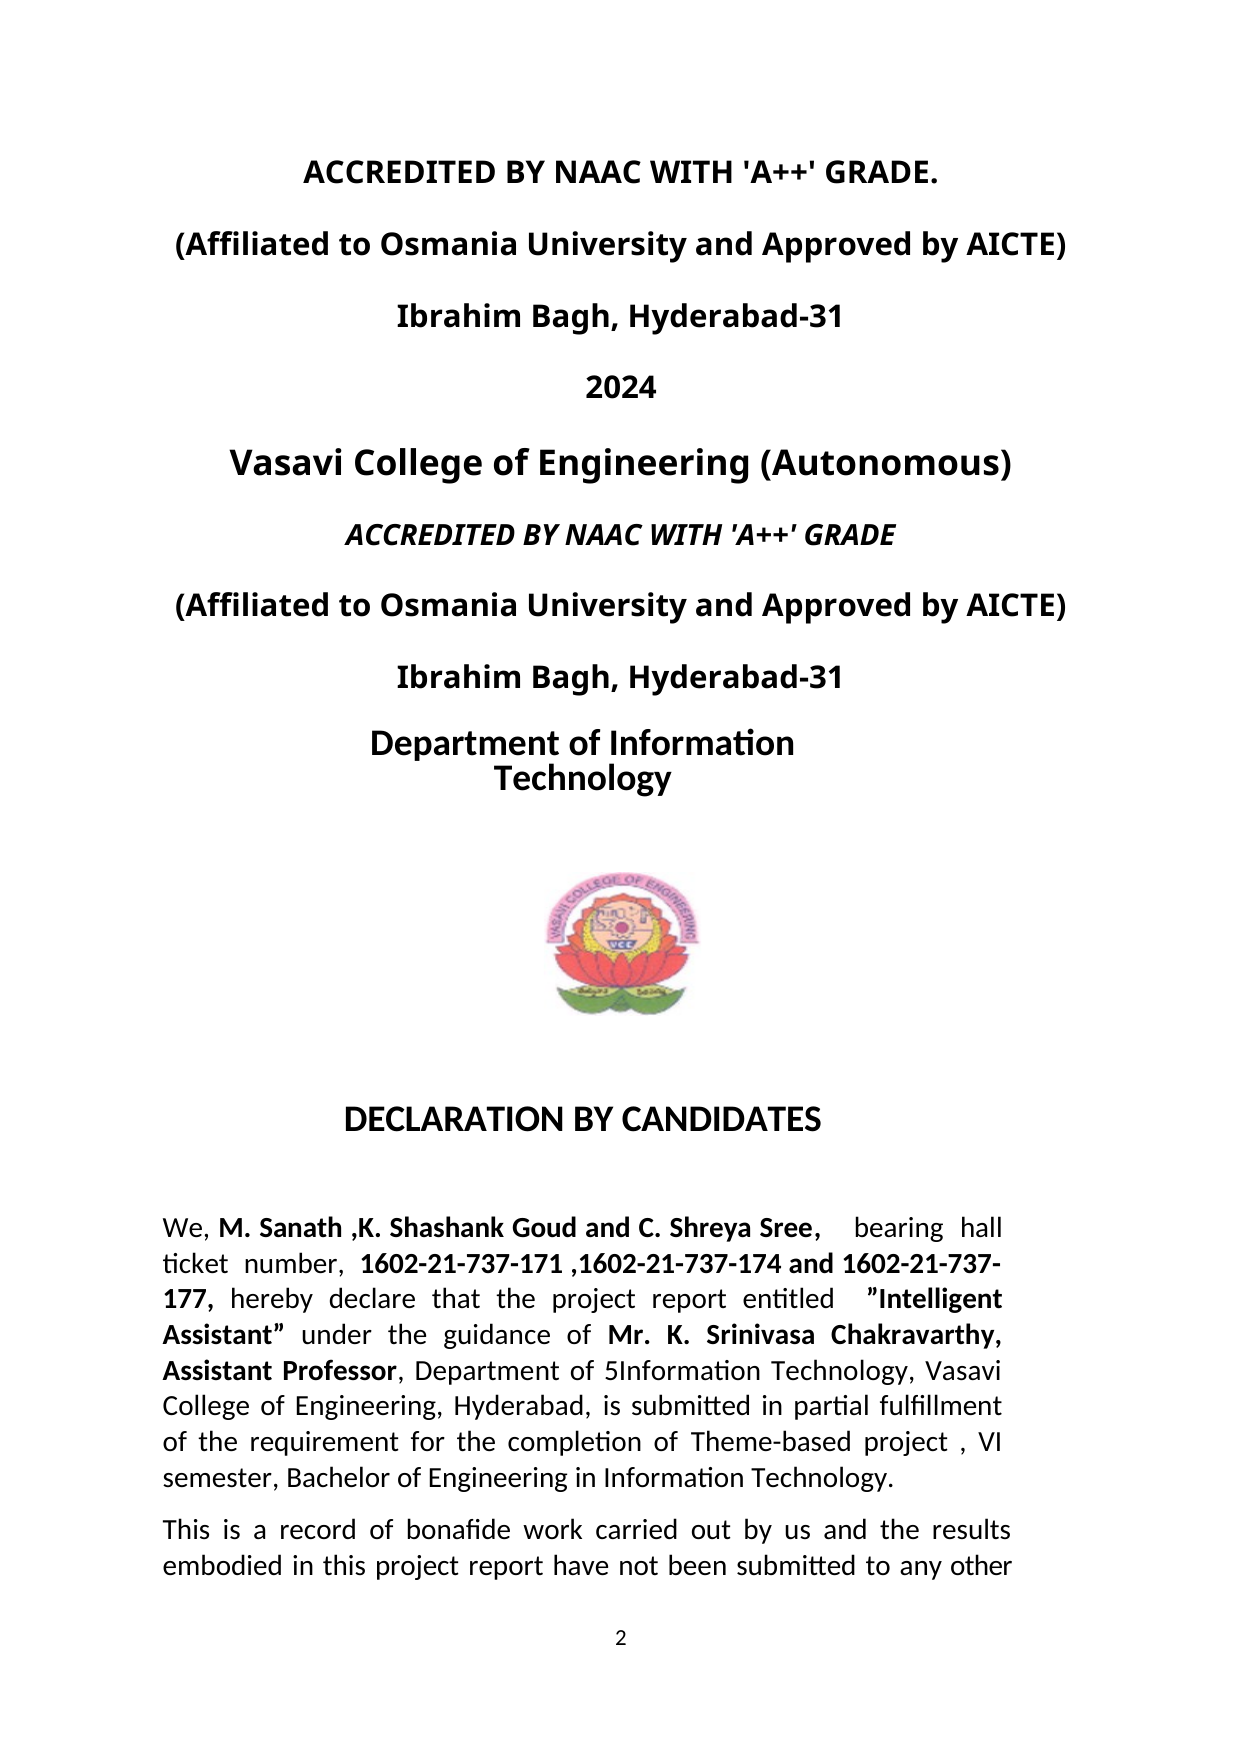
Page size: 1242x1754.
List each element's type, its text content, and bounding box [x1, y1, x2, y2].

text Ibrahim Bagh, Hyderabad-31 [150, 655, 1092, 698]
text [162, 1511, 1013, 1582]
text ACCREDITED BY NAAC WITH 'A++' GRADE. [150, 150, 1092, 193]
text (Affiliated to Osmania University and Approved by AICTE) [150, 583, 1092, 626]
text Department of Information Technology [327, 727, 838, 798]
picture [543, 872, 702, 1016]
text 2024 [150, 365, 1092, 408]
text Ibrahim Bagh, Hyderabad-31 [150, 293, 1092, 336]
text We, M. Sanath ,K. Shashank Goud and C. Shreya Sree, bearing hall ticket number, 1602-21-737-171 ,1602-21-737-174 and 1602-21-737-177, hereby declare that the project report entitled ”Intelligent Assistant” under the guidance of Mr. K. Srinivasa Chakravarthy, Assistant Professor, Department of 5Information Technology, Vasavi College of Engineering, Hyderabad, is submitted in partial fulfillment of the requirement for the completion of Theme-based project , VI semester, Bachelor of Engineering in Information Technology. [162, 1209, 1003, 1494]
text ACCREDITED BY NAAC WITH 'A++' GRADE [150, 514, 1092, 554]
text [150, 437, 1092, 485]
text (Affiliated to Osmania University and Approved by AICTE) [150, 222, 1092, 264]
subtitle DECLARATION BY CANDIDATES [327, 1094, 838, 1140]
